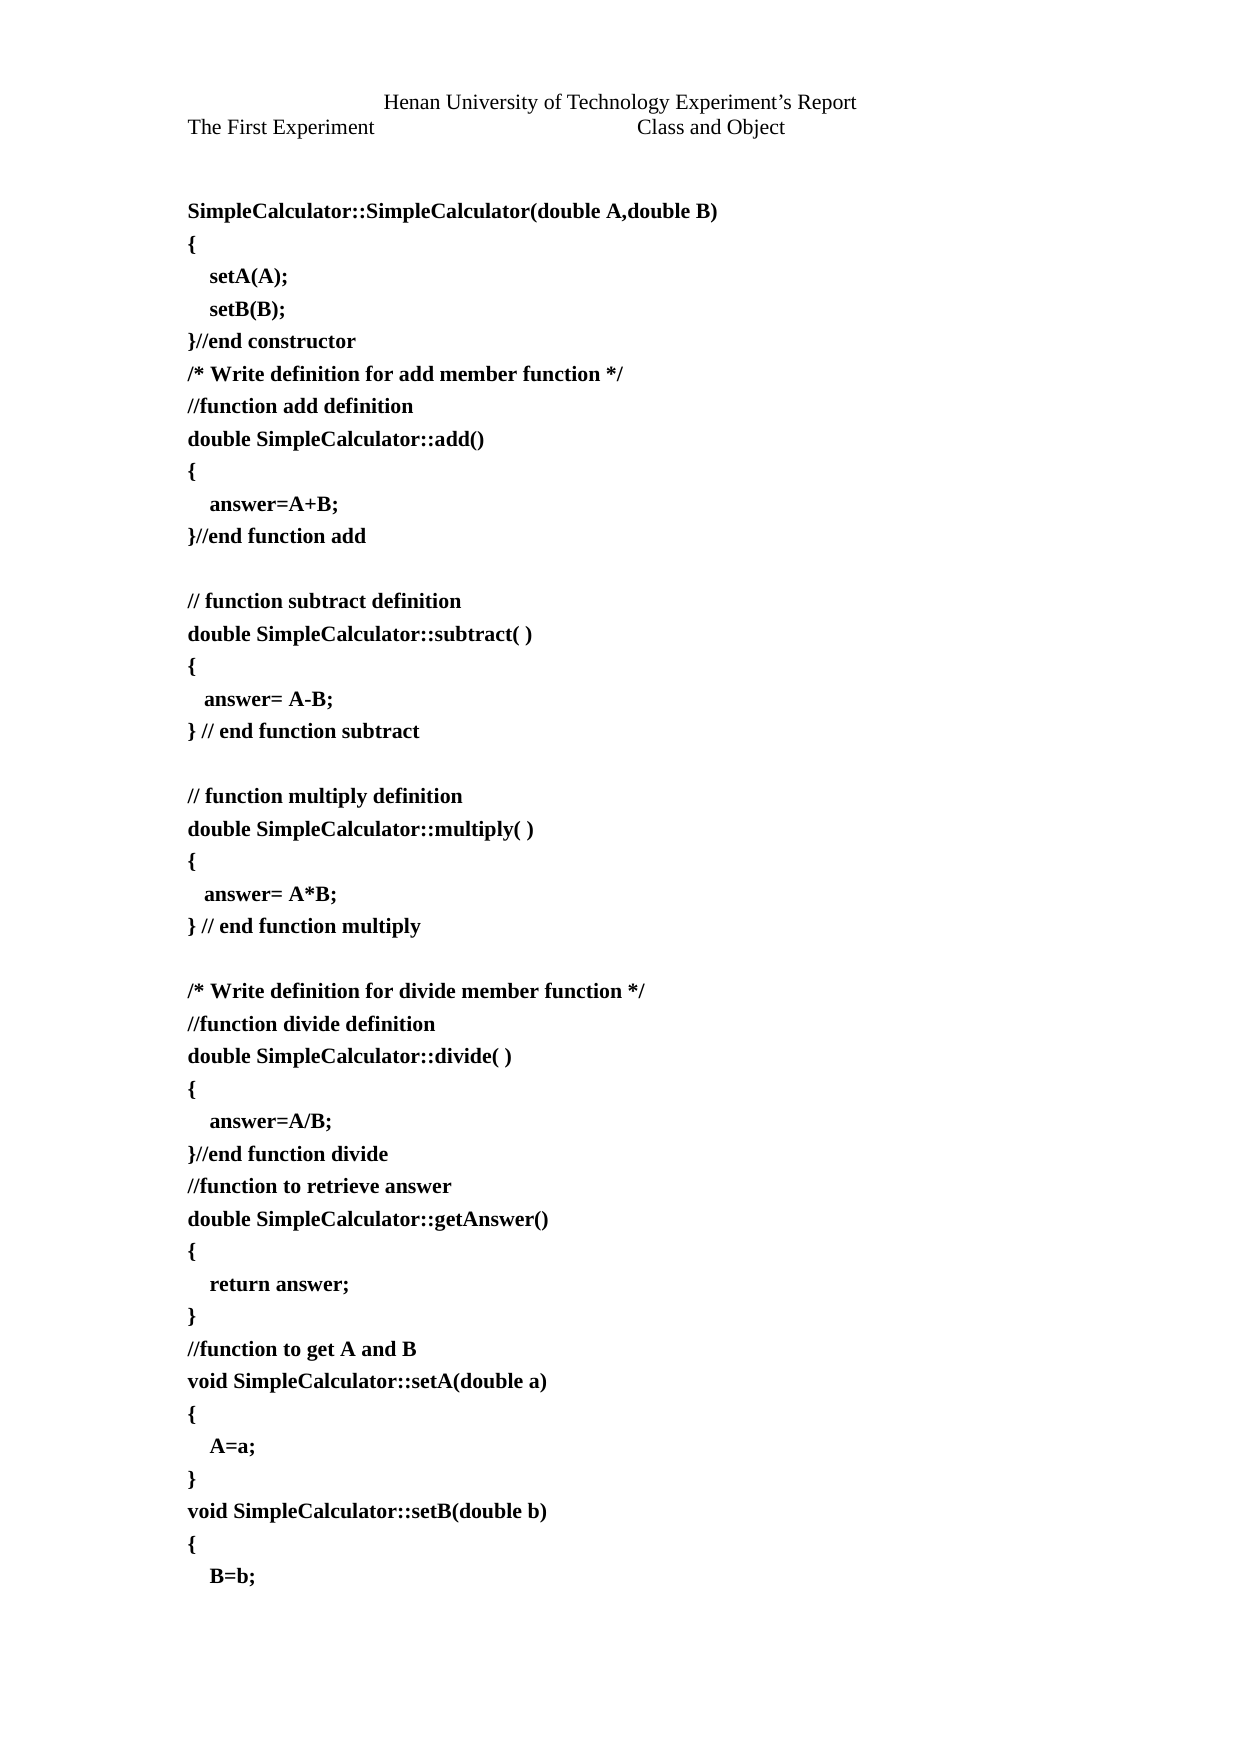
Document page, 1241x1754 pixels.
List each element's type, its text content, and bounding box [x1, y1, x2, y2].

text SimpleCalculator::SimpleCalculator(double A,double B) [187, 194, 1053, 227]
text { [187, 844, 1053, 877]
text A=a; [187, 1429, 1053, 1462]
text //function add definition [187, 389, 1053, 422]
text // function multiply definition [187, 779, 1053, 812]
text // function subtract definition [187, 584, 1053, 617]
text answer=A/B; [187, 1104, 1053, 1137]
text double SimpleCalculator::subtract( ) [187, 617, 1053, 649]
text }//end constructor [187, 324, 1053, 357]
text { [187, 649, 1053, 682]
text //function divide definition [187, 1007, 1053, 1039]
text } // end function subtract [187, 714, 1053, 747]
text return answer; [187, 1267, 1053, 1299]
text setA(A); [187, 259, 1053, 292]
text { [187, 1397, 1053, 1429]
text { [187, 227, 1053, 259]
text //function to retrieve answer [187, 1169, 1053, 1202]
text answer=A+B; [187, 487, 1053, 519]
text } [187, 1462, 1053, 1494]
text answer= A-B; [187, 682, 1053, 714]
text { [187, 1527, 1053, 1559]
text setB(B); [187, 292, 1053, 324]
text } [187, 1299, 1053, 1332]
text }//end function divide [187, 1137, 1053, 1169]
text double SimpleCalculator::add() [187, 422, 1053, 454]
text //function to get A and B [187, 1332, 1053, 1364]
text void SimpleCalculator::setA(double a) [187, 1364, 1053, 1397]
text { [187, 1072, 1053, 1104]
text { [187, 454, 1053, 487]
text /* Write definition for add member function */ [187, 357, 1053, 389]
text void SimpleCalculator::setB(double b) [187, 1494, 1053, 1527]
text B=b; [187, 1559, 1053, 1592]
text double SimpleCalculator::multiply( ) [187, 812, 1053, 844]
text }//end function add [187, 519, 1053, 552]
text double SimpleCalculator::getAnswer() [187, 1202, 1053, 1234]
text /* Write definition for divide member function */ [187, 974, 1053, 1007]
text double SimpleCalculator::divide( ) [187, 1039, 1053, 1072]
text answer= A*B; [187, 877, 1053, 909]
text } // end function multiply [187, 909, 1053, 942]
text { [187, 1234, 1053, 1267]
